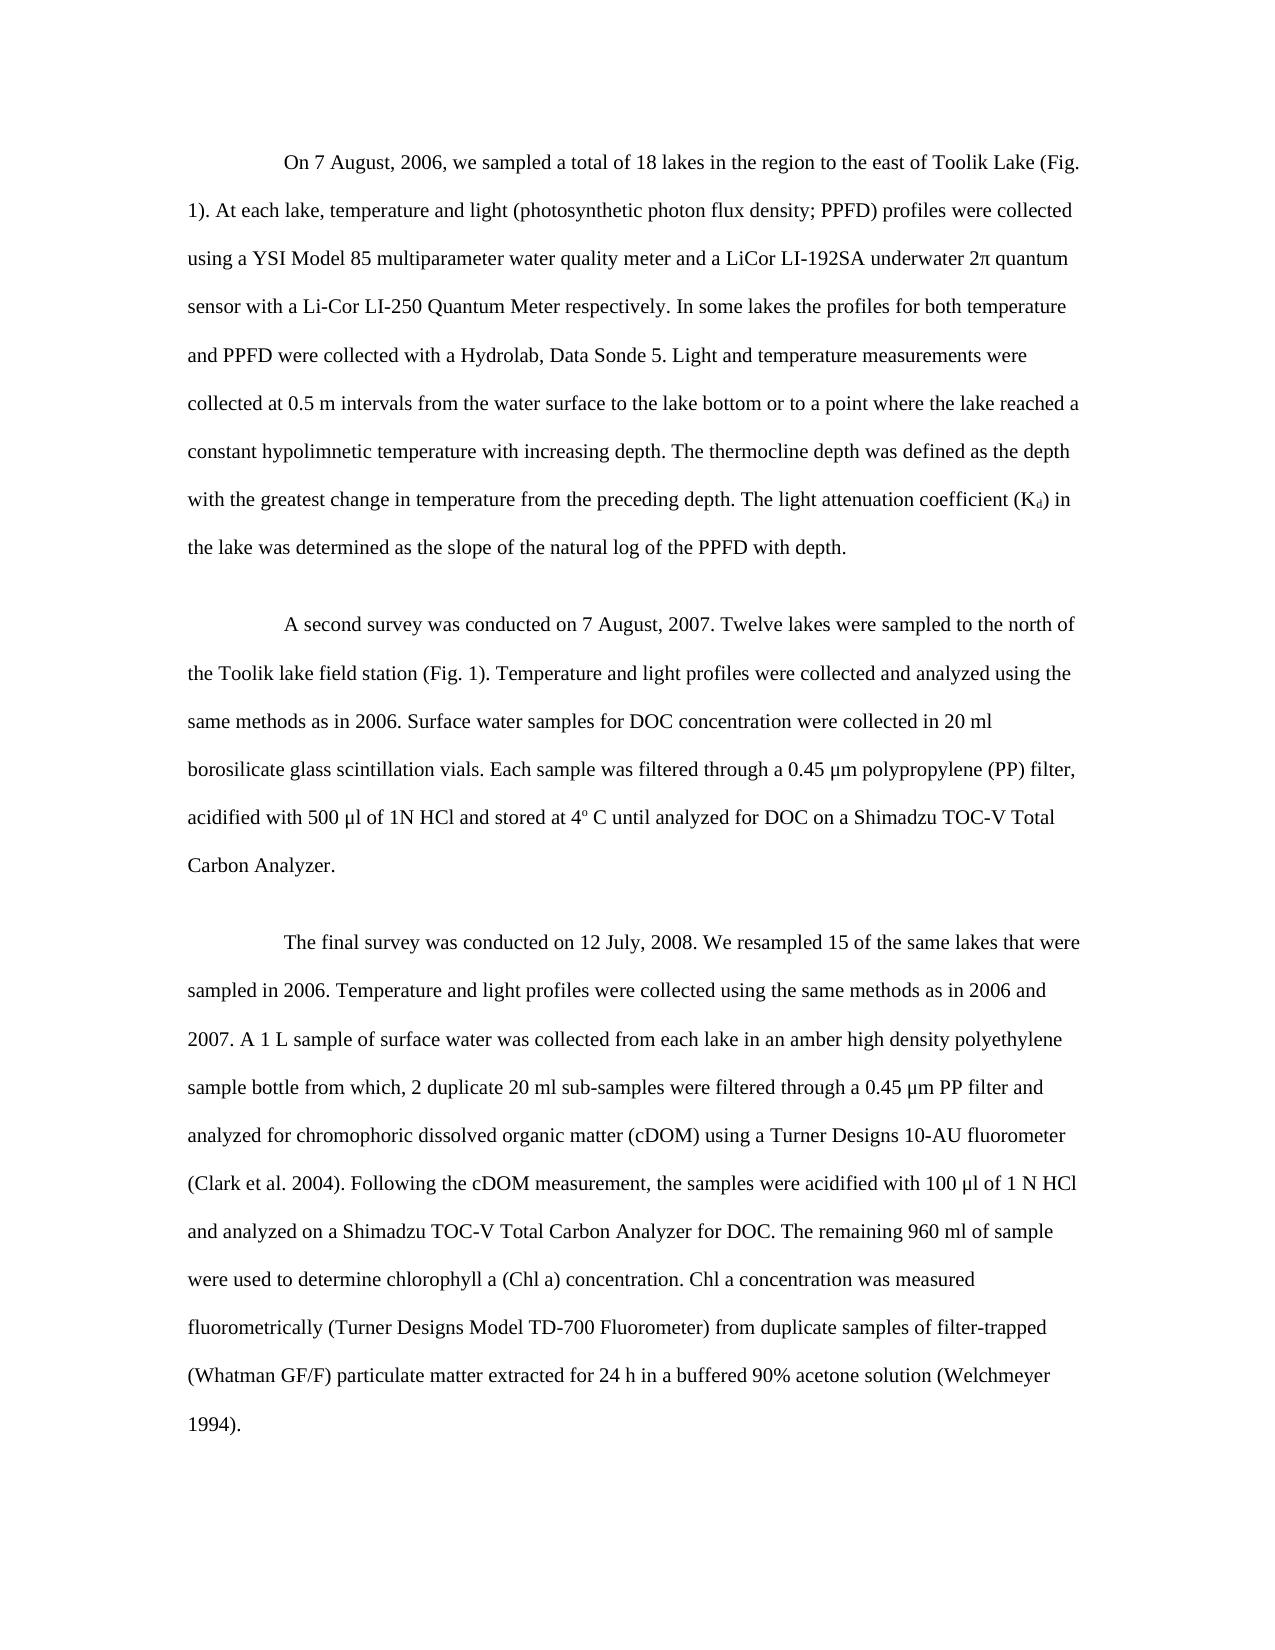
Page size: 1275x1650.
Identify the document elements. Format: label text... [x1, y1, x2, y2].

text The final survey was conducted on 12 July, 2008. We resampled 15 of the same lakes that were sampled in 2006. Temperature and light profiles were collected using the same methods as in 2006 and 2007. A 1 L sample of surface water was collected from each lake in an amber high density polyethylene sample bottle from which, 2 duplicate 20 ml sub-samples were filtered through a 0.45 μm PP filter and analyzed for chromophoric dissolved organic matter (cDOM) using a Turner Designs 10-AU fluorometer (Clark et al. 2004). Following the cDOM measurement, the samples were acidified with 100 μl of 1 N HCl and analyzed on a Shimadzu TOC-V Total Carbon Analyzer for DOC. The remaining 960 ml of sample were used to determine chlorophyll a (Chl a) concentration. Chl a concentration was measured fluorometrically (Turner Designs Model TD-700 Fluorometer) from duplicate samples of filter-trapped (Whatman GF/F) particulate matter extracted for 24 h in a buffered 90% acetone solution (Welchmeyer 1994). [187, 930, 1087, 1436]
text On 7 August, 2006, we sampled a total of 18 lakes in the region to the east of Toolik Lake (Fig. 1). At each lake, temperature and light (photosynthetic photon flux density; PPFD) profiles were collected using a YSI Model 85 multiparameter water quality meter and a LiCor LI-192SA underwater 2π quantum sensor with a Li-Cor LI-250 Quantum Meter respectively. In some lakes the profiles for both temperature and PPFD were collected with a Hydrolab, Data Sonde 5. Light and temperature measurements were collected at 0.5 m intervals from the water surface to the lake bottom or to a point where the lake reached a constant hypolimnetic temperature with increasing depth. The thermocline depth was defined as the depth with the greatest change in temperature from the preceding depth. The light attenuation coefficient (Kd) in the lake was determined as the slope of the natural log of the PPFD with depth. [187, 150, 1087, 559]
text A second survey was conducted on 7 August, 2007. Twelve lakes were sampled to the north of the Toolik lake field station (Fig. 1). Temperature and light profiles were collected and analyzed using the same methods as in 2006. Surface water samples for DOC concentration were collected in 20 ml borosilicate glass scintillation vials. Each sample was filtered through a 0.45 μm polypropylene (PP) filter, acidified with 500 μl of 1N HCl and stored at 4o C until analyzed for DOC on a Shimadzu TOC-V Total Carbon Analyzer. [187, 612, 1087, 877]
